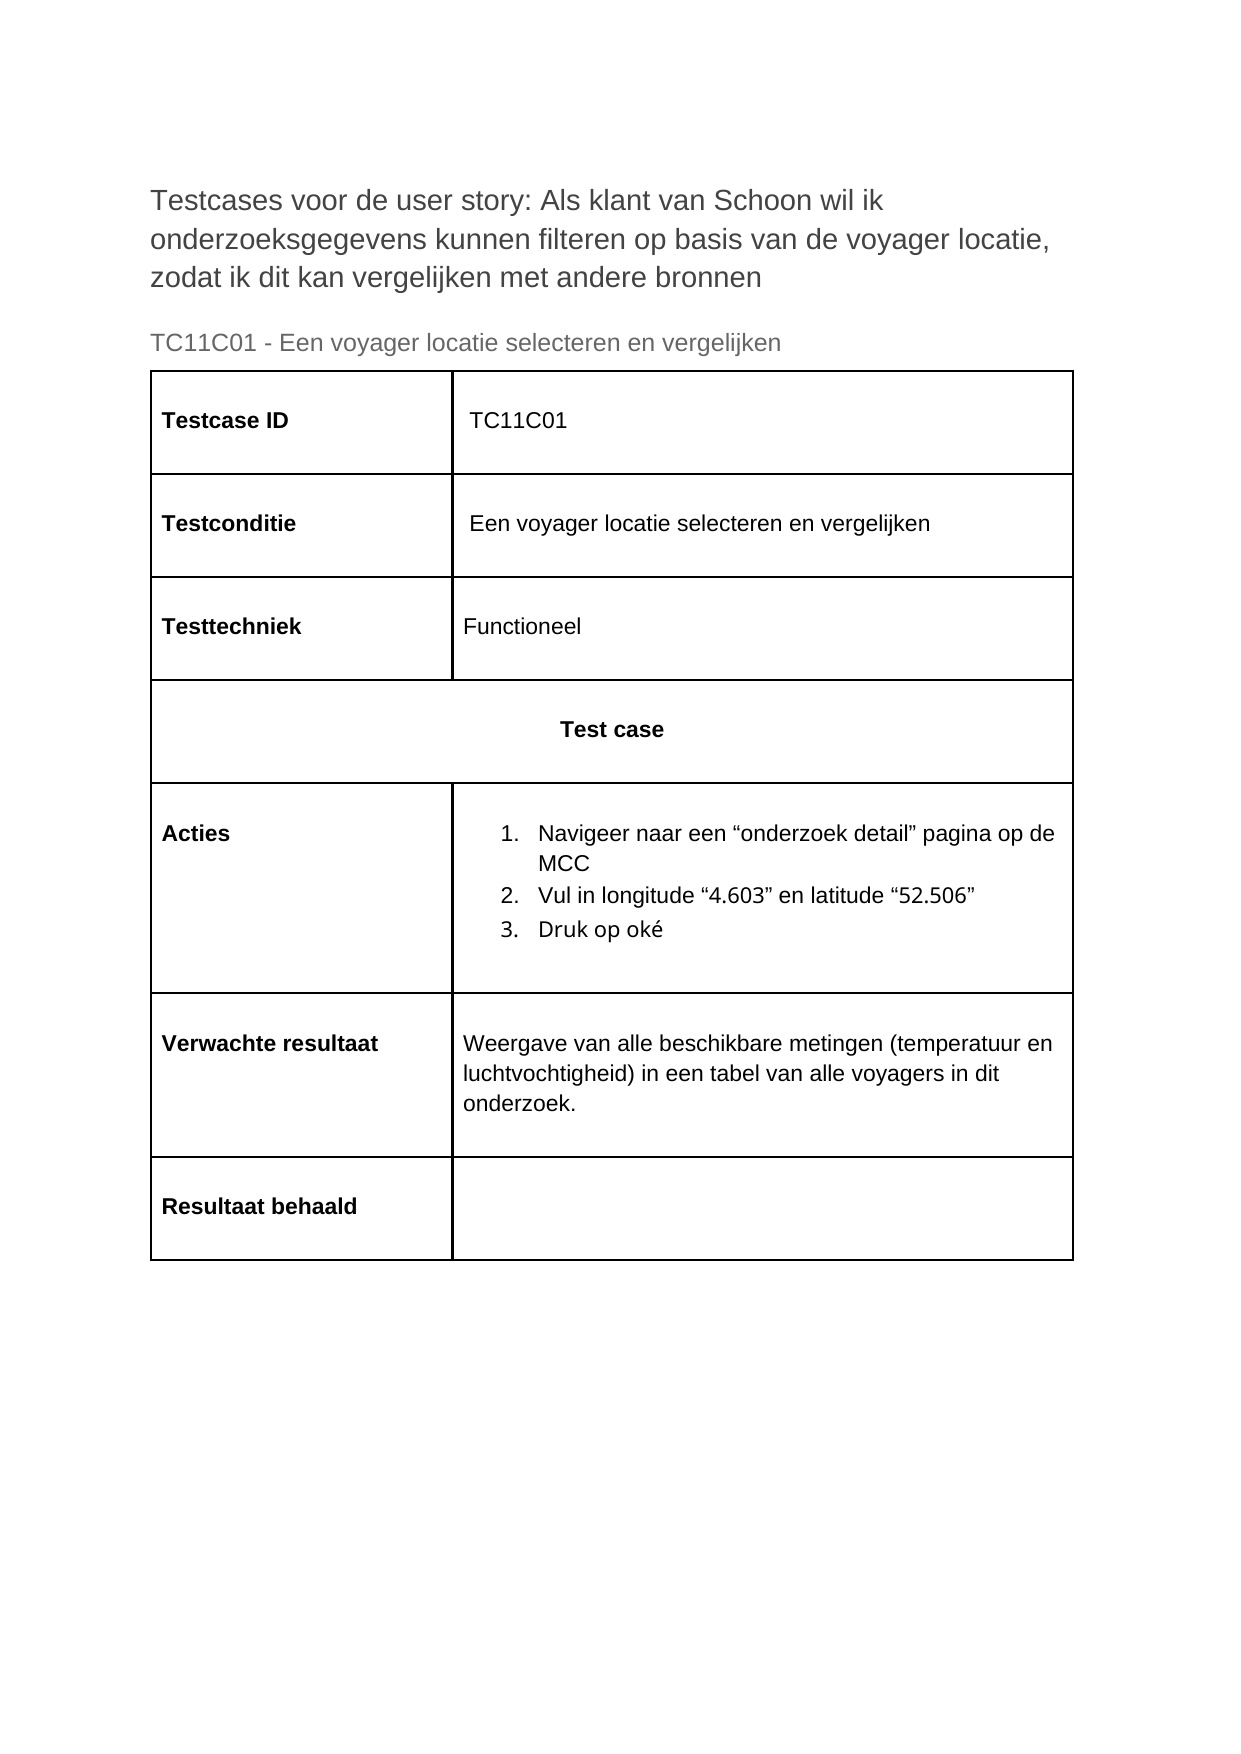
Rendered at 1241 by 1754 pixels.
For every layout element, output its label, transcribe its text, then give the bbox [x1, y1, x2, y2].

table_cell Navigeer naar een “onderzoek detail” pagina op de MCC Vul in longitude “4.603” en latitude “52.506” Druk op oké [454, 784, 1072, 992]
table_cell Een voyager locatie selecteren en vergelijken [454, 475, 1072, 576]
table_cell Verwachte resultaat [152, 994, 451, 1156]
table_cell Testconditie [152, 475, 451, 576]
table_cell Weergave van alle beschikbare metingen (temperatuur en luchtvochtigheid) in een tabel van alle voyagers in dit onderzoek. [454, 994, 1072, 1156]
table_cell Testtechniek [152, 578, 451, 679]
table_cell Resultaat behaald [152, 1158, 451, 1259]
table_cell Acties [152, 784, 451, 992]
table_header TC11C01 [454, 372, 1072, 473]
table_header Testcase ID [152, 372, 451, 473]
table_cell [454, 1158, 1072, 1259]
subtitle Testcases voor de user story: Als klant van Schoon wil ik onderzoeksgegevens kunnen filteren op basis van de voyager locatie, zodat ik dit kan vergelijken met andere bronnen [150, 183, 1090, 294]
subtitle TC11C01 - Een voyager locatie selecteren en vergelijken [150, 328, 1090, 357]
table_cell Test case [152, 681, 1072, 782]
table_cell Functioneel [454, 578, 1072, 679]
